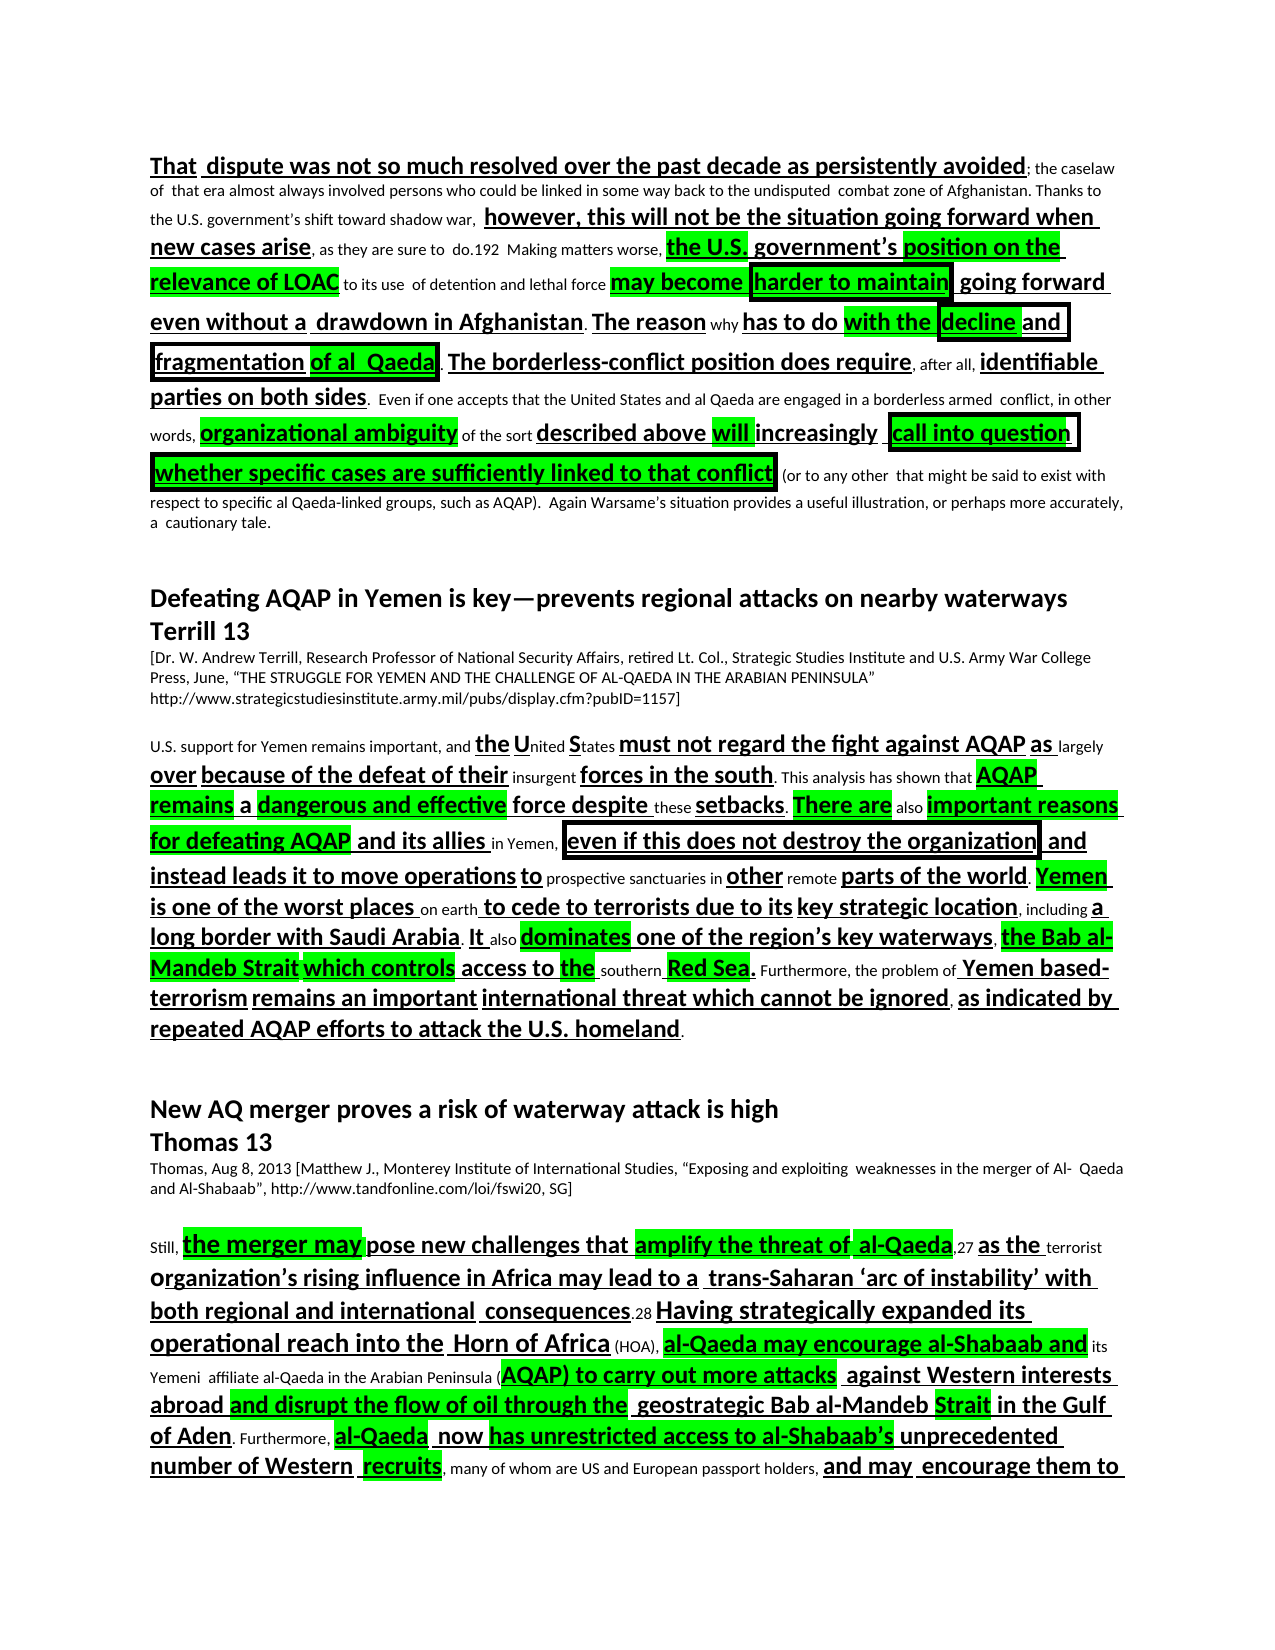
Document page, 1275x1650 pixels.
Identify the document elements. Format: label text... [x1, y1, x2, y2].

text Thomas, Aug 8, 2013 [Matthew J., Monterey Institute of International Studies, “Exposing and exploiting weaknesses in the merger of Al- Qaeda and Al-Shabaab”, http://www.tandfonline.com/loi/fswi20, SG] [150, 1158, 1125, 1199]
text [Dr. W. Andrew Terrill, Research Professor of National Security Affairs, retired Lt. Col., Strategic Studies Institute and U.S. Army War College Press, June, “THE STRUGGLE FOR YEMEN AND THE CHALLENGE OF AL-QAEDA IN THE ARABIAN PENINSULA” http://www.strategicstudiesinstitute.army.mil/pubs/display.cfm?pubID=1157] [150, 647, 1125, 708]
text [150, 1227, 1125, 1481]
text Thomas 13 [150, 1125, 1125, 1158]
subtitle Defeating AQAP in Yemen is key—prevents regional attacks on nearby waterways [150, 581, 1125, 614]
subtitle New AQ merger proves a risk of waterway attack is high [150, 1092, 1125, 1125]
text Terrill 13 [150, 614, 1125, 647]
text U.S. support for Yemen remains important, and the United States must not regard the fight against AQAP as largely over because of the defeat of their insurgent forces in the south. This analysis has shown that AQAP remains a dangerous and effective force despite these setbacks. There are also important reasons for defeating AQAP and its allies in Yemen, even if this does not destroy the organization and instead leads it to move operations to prospective sanctuaries in other remote parts of the world. Yemen is one of the worst places on earth to cede to terrorists due to its key strategic location, including a long border with Saudi Arabia. It also dominates one of the region’s key waterways, the Bab al-Mandeb Strait which controls access to the southern Red Sea. Furthermore, the problem of Yemen based-terrorism remains an important international threat which cannot be ignored, as indicated by repeated AQAP efforts to attack the U.S. homeland. [150, 729, 1125, 1043]
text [150, 150, 1125, 532]
